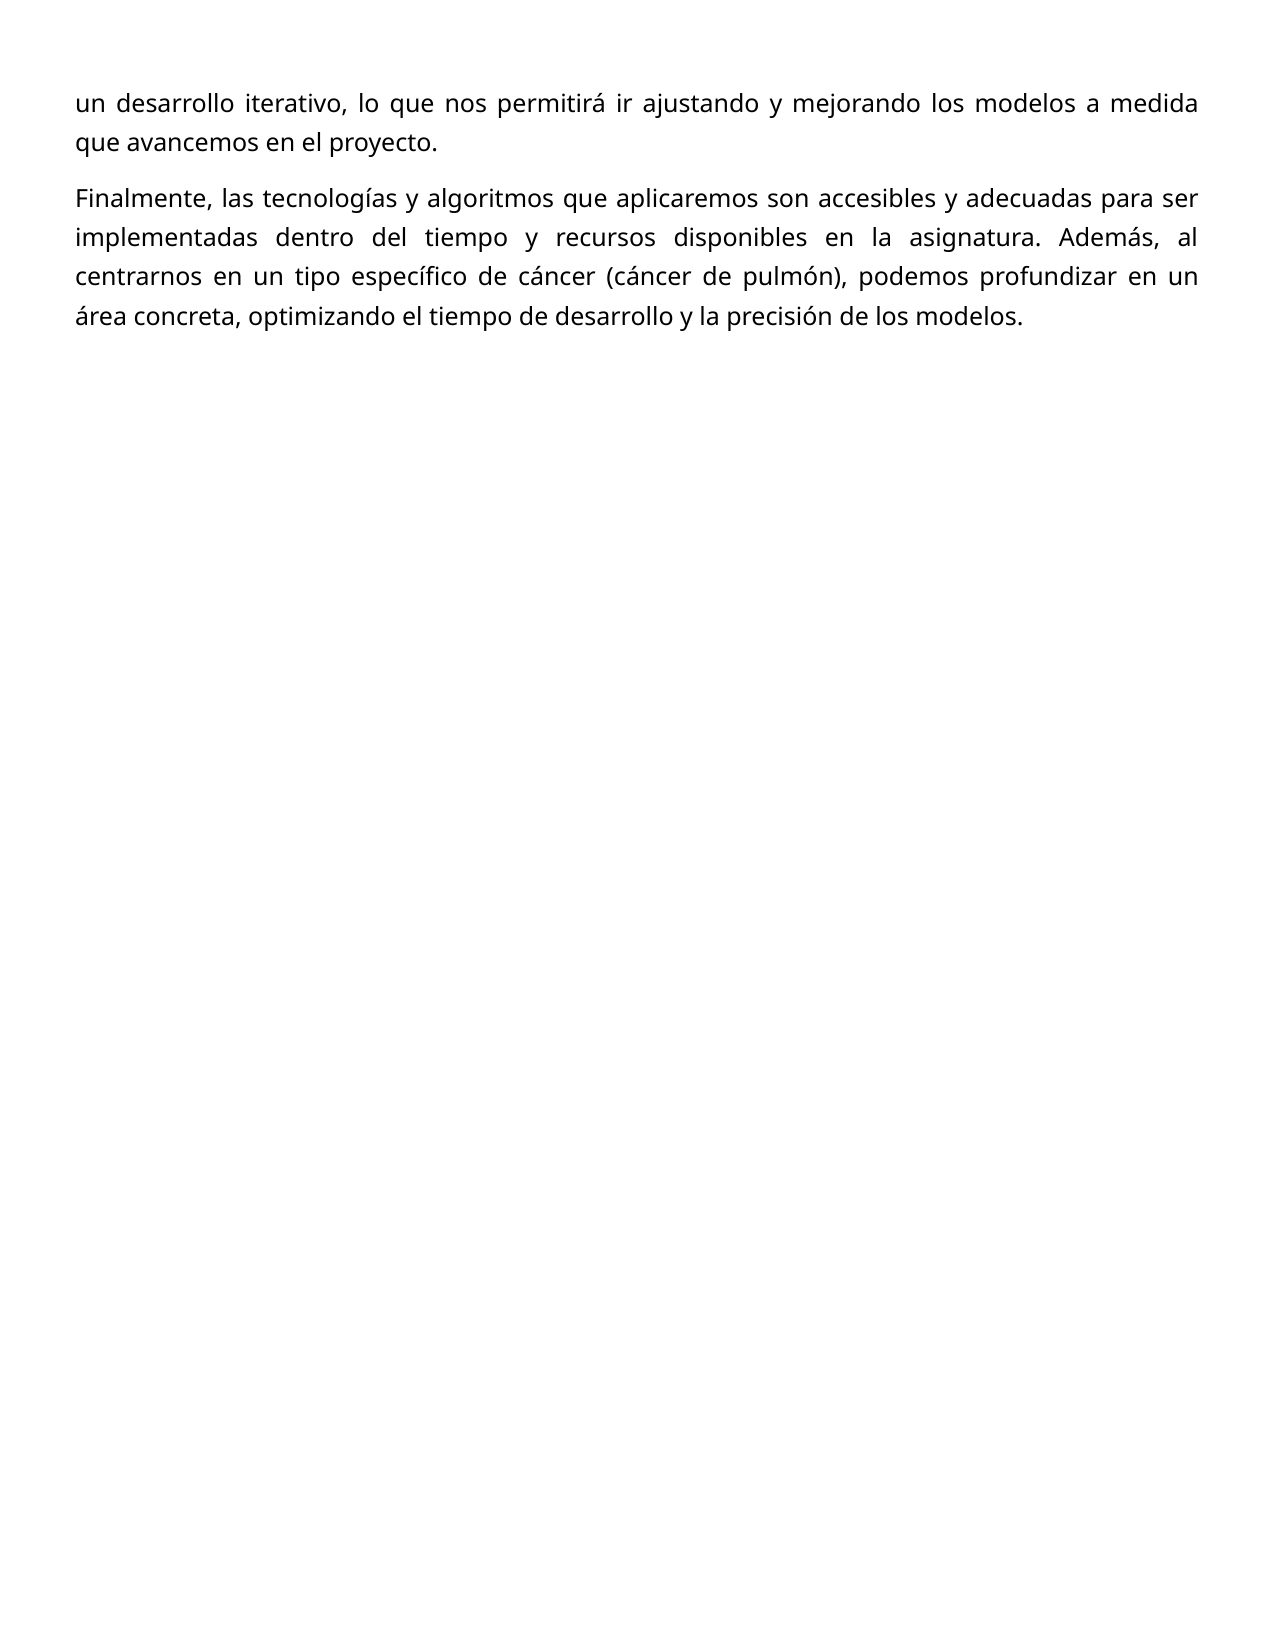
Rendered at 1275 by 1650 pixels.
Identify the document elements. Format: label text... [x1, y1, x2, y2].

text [75, 86, 1200, 159]
text Finalmente, las tecnologías y algoritmos que aplicaremos son accesibles y adecuadas para ser implementadas dentro del tiempo y recursos disponibles en la asignatura. Además, al centrarnos en un tipo específico de cáncer (cáncer de pulmón), podemos profundizar en un área concreta, optimizando el tiempo de desarrollo y la precisión de los modelos. [75, 181, 1200, 332]
